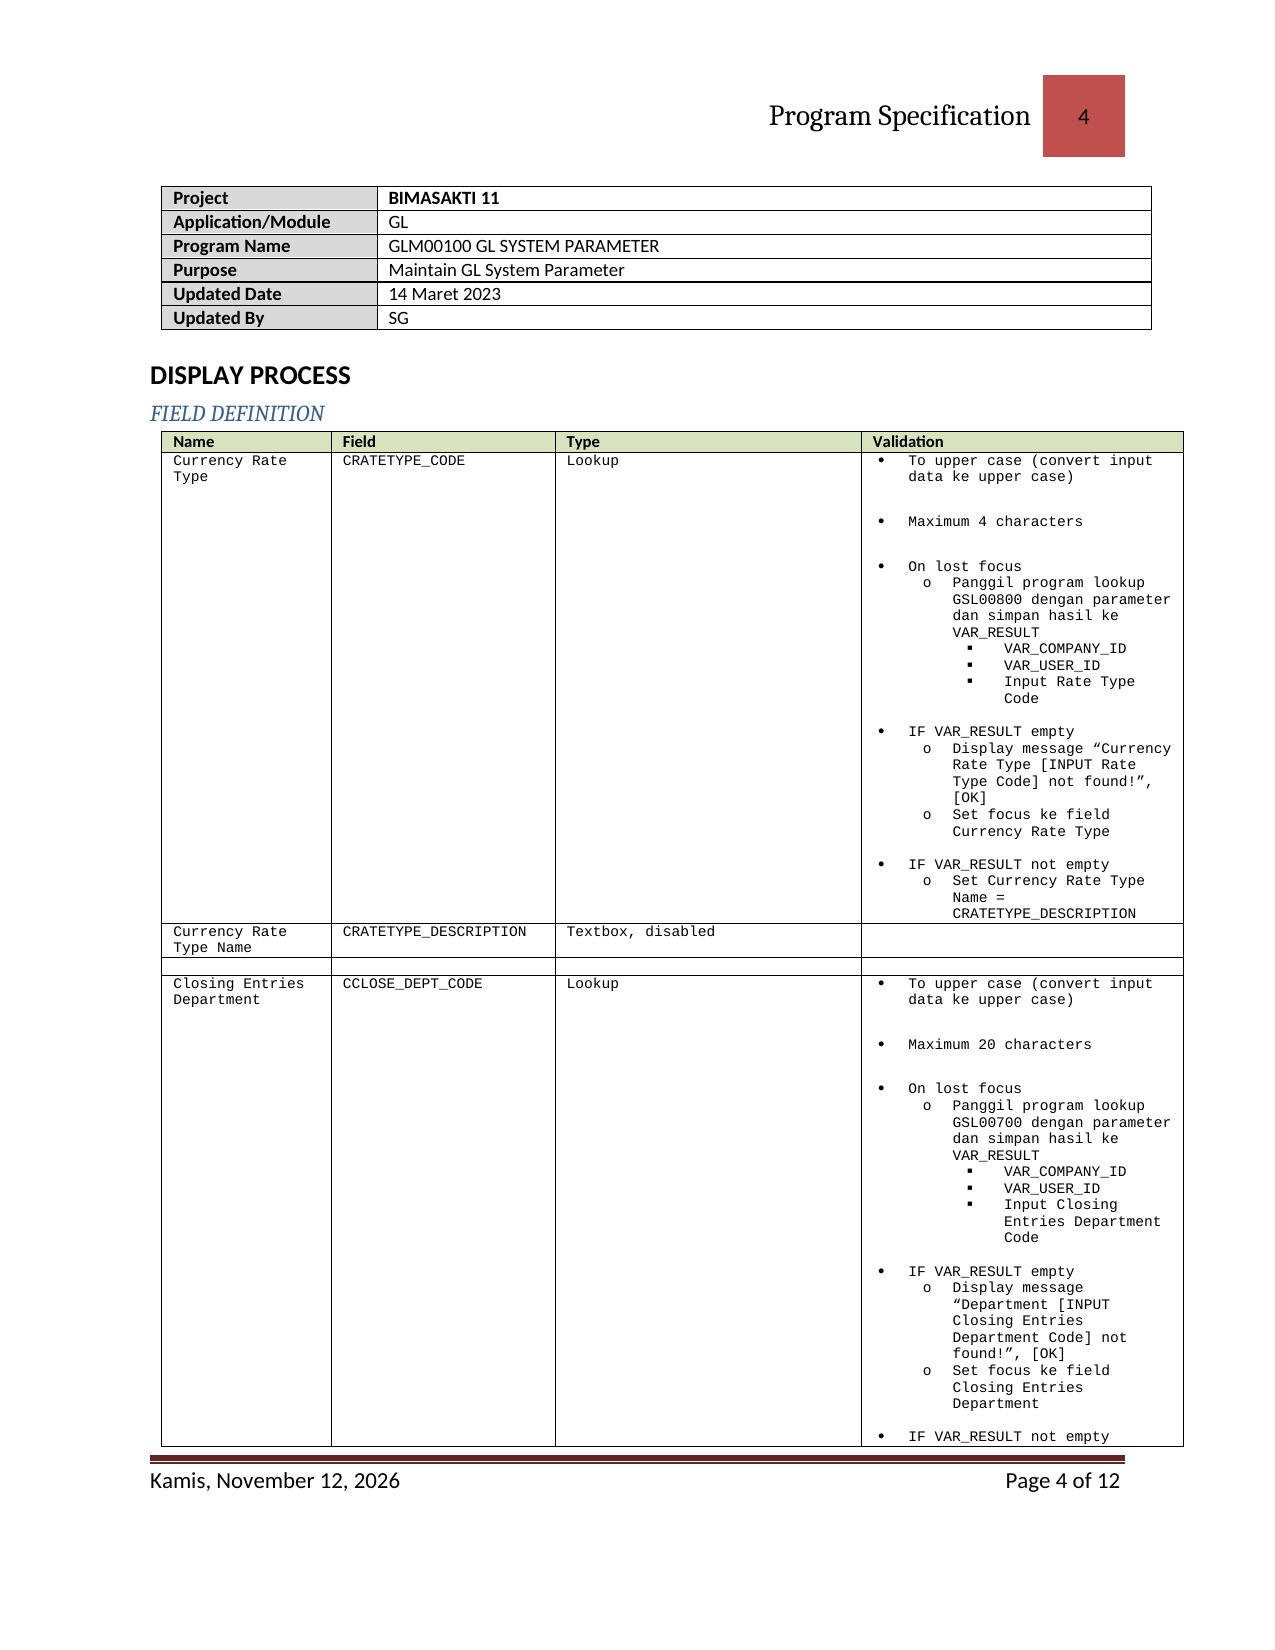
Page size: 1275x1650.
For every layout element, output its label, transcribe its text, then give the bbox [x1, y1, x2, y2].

table_cell [556, 958, 861, 975]
table_header Validation [862, 432, 1183, 452]
table_cell Lookup [556, 453, 861, 923]
table_header Type [556, 432, 861, 452]
table_header Name [162, 432, 331, 452]
table_cell Textbox, disabled [556, 924, 861, 957]
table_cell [862, 976, 1183, 1446]
table_cell [332, 958, 555, 975]
table_cell [162, 958, 331, 975]
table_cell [162, 976, 331, 1446]
subtitle DISPLAY PROCESS [150, 358, 1125, 391]
table_cell CCLOSE_DEPT_CODE [332, 976, 555, 1446]
table_cell [862, 958, 1183, 975]
table_cell Currency Rate Type Name [162, 924, 331, 957]
table_cell CRATETYPE_CODE [332, 453, 555, 923]
table_cell Lookup [556, 976, 861, 1446]
table_header Field [332, 432, 555, 452]
subtitle FIELD DEFINITION [150, 400, 1125, 427]
table_cell To upper case (convert input data ke upper case) Maximum 4 characters On lost focus Panggil program lookup GSL00800 dengan parameter dan simpan hasil ke VAR_RESULT VAR_COMPANY_ID VAR_USER_ID Input Rate Type Code IF VAR_RESULT empty Display message “Currency Rate Type [INPUT Rate Type Code] not found!”, [OK] Set focus ke field Currency Rate Type IF VAR_RESULT not empty Set Currency Rate Type Name = CRATETYPE_DESCRIPTION [862, 453, 1183, 923]
table_cell CRATETYPE_DESCRIPTION [332, 924, 555, 957]
table_cell [862, 924, 1183, 957]
table_cell Currency Rate Type [162, 453, 331, 923]
